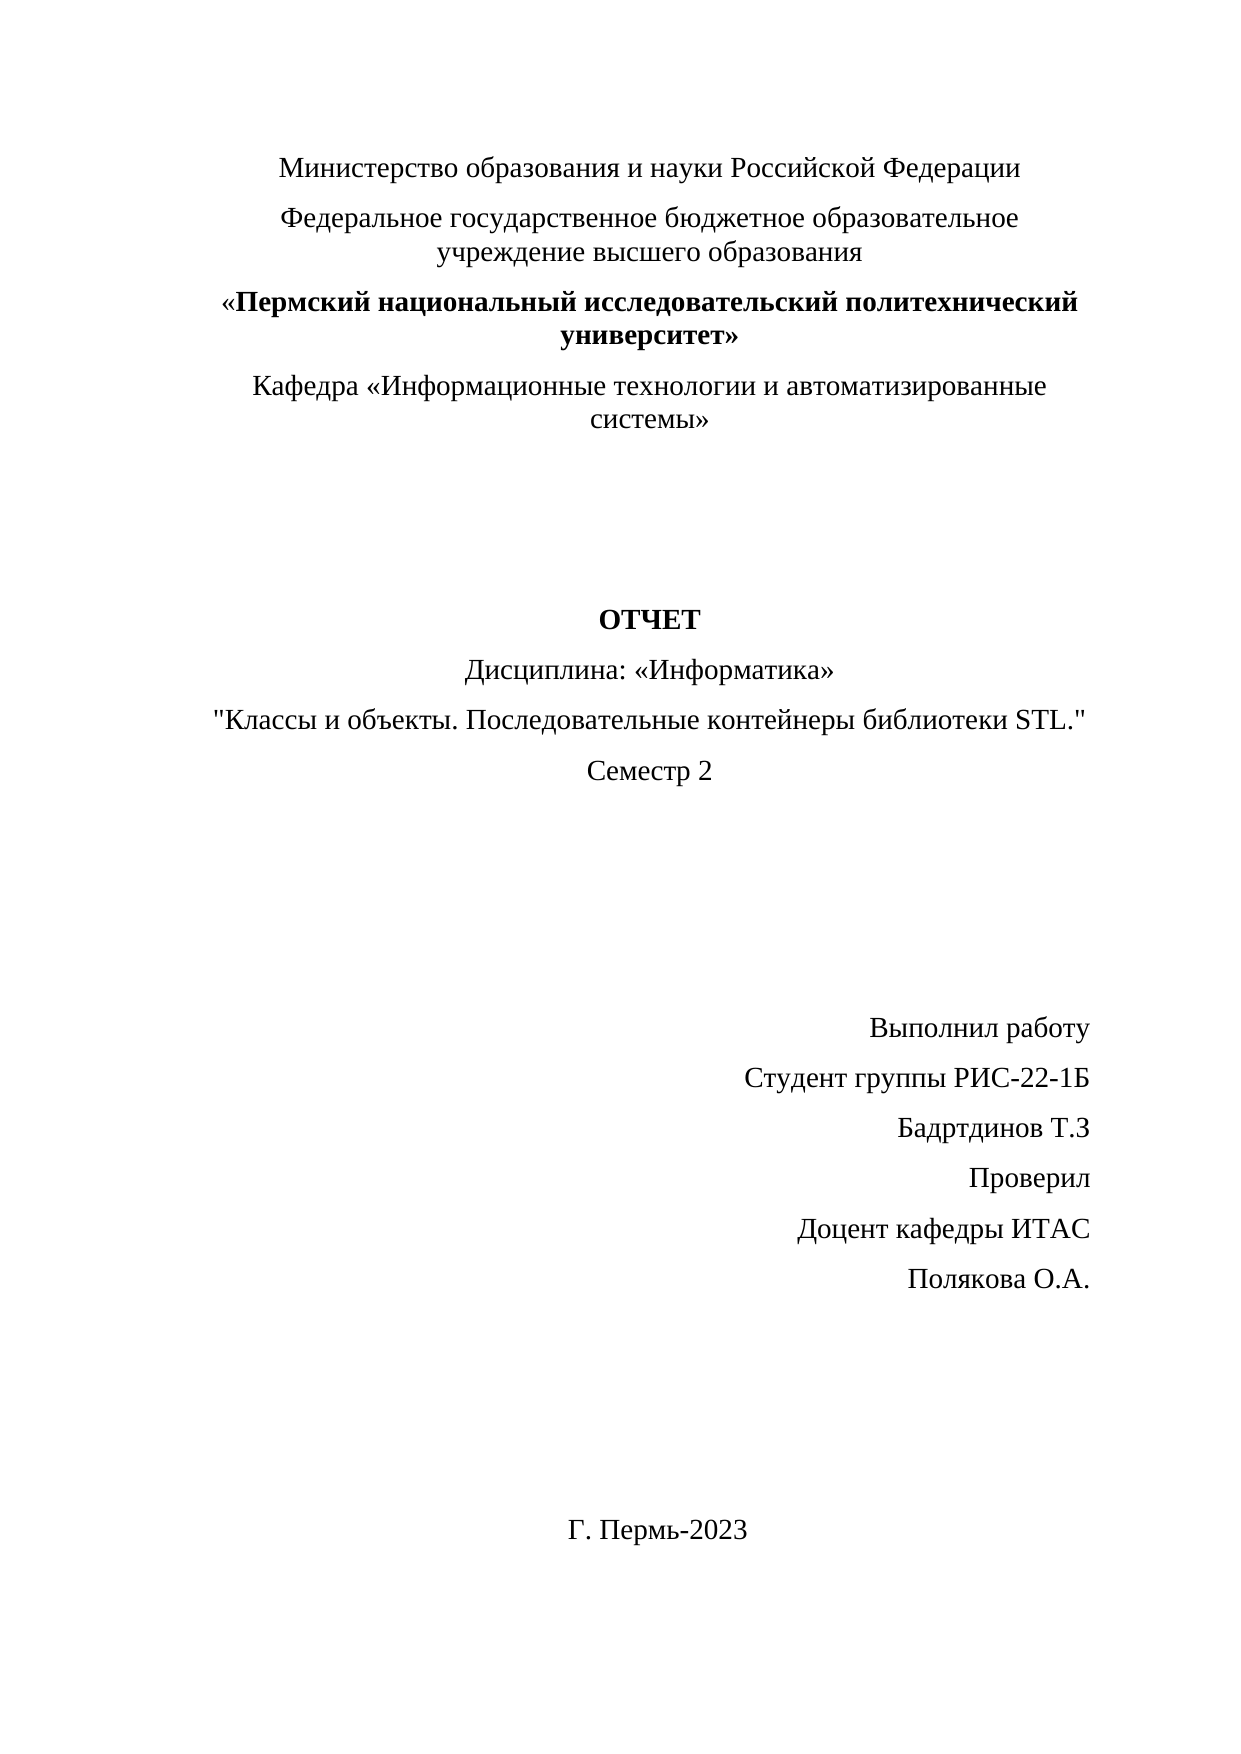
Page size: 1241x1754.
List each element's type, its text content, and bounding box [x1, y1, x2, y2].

text "Классы и объекты. Последовательные контейнеры библиотеки STL." [209, 702, 1090, 736]
text Бадртдинов Т.З [209, 1110, 1090, 1144]
text Доцент кафедры ИТАС [209, 1211, 1090, 1244]
text Проверил [209, 1161, 1090, 1194]
text Выполнил работу [209, 1010, 1090, 1043]
text Г. Пермь-2023 [150, 1512, 1090, 1546]
text Министерство образования и науки Российской Федерации [209, 150, 1090, 183]
text Дисциплина: «Информатика» [209, 652, 1090, 686]
text ОТЧЕТ [209, 602, 1090, 636]
text «Пермский национальный исследовательский политехнический университет» [209, 284, 1090, 351]
text Кафедра «Информационные технологии и автоматизированные системы» [209, 368, 1090, 435]
text Полякова О.А. [209, 1261, 1090, 1294]
text Студент группы РИС-22-1Б [209, 1060, 1090, 1094]
text Семестр 2 [209, 753, 1090, 786]
text Федеральное государственное бюджетное образовательное учреждение высшего образования [209, 200, 1090, 267]
